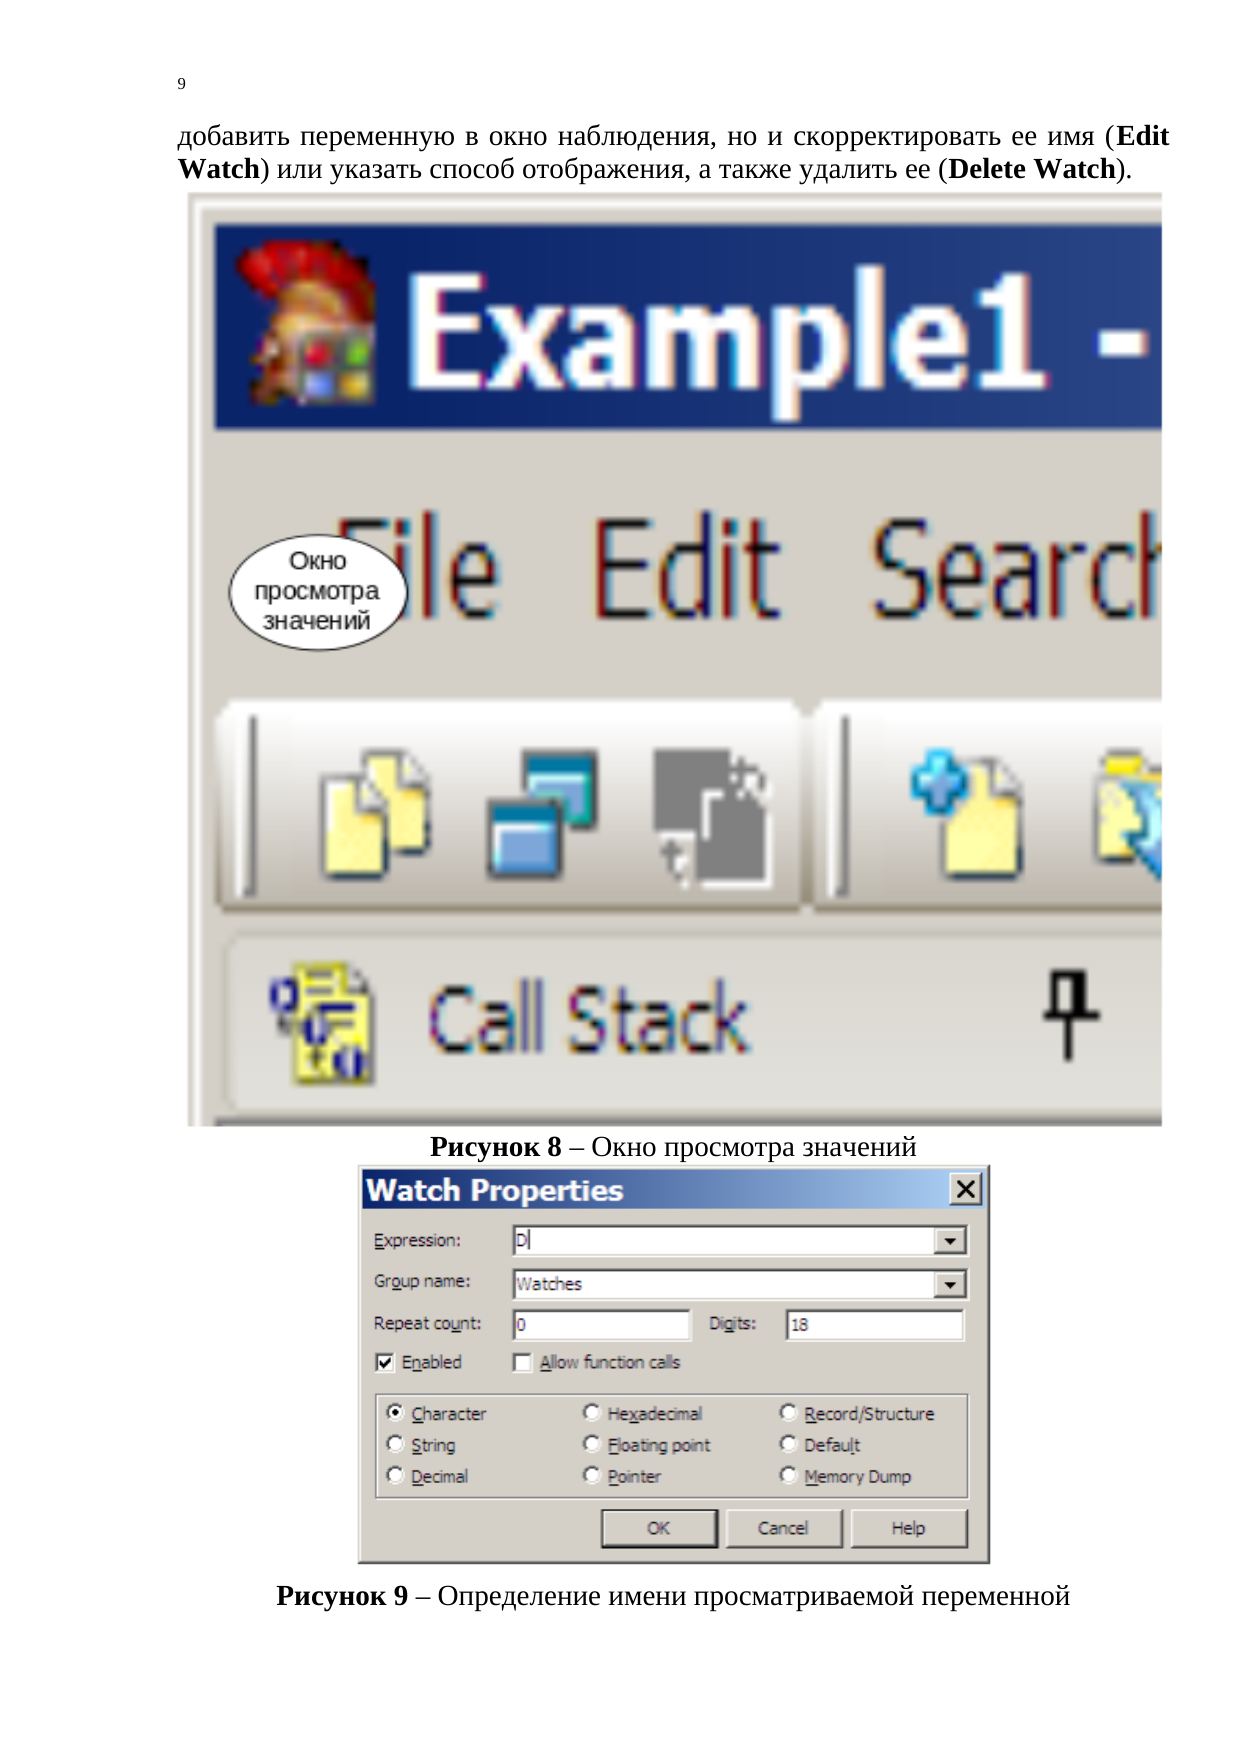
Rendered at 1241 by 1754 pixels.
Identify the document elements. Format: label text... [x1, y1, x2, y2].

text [177, 118, 1169, 185]
text Рисунок 9 – Определение имени просматриваемой переменной [177, 1578, 1169, 1612]
text Рисунок 8 – Окно просмотра значений [177, 1129, 1169, 1162]
